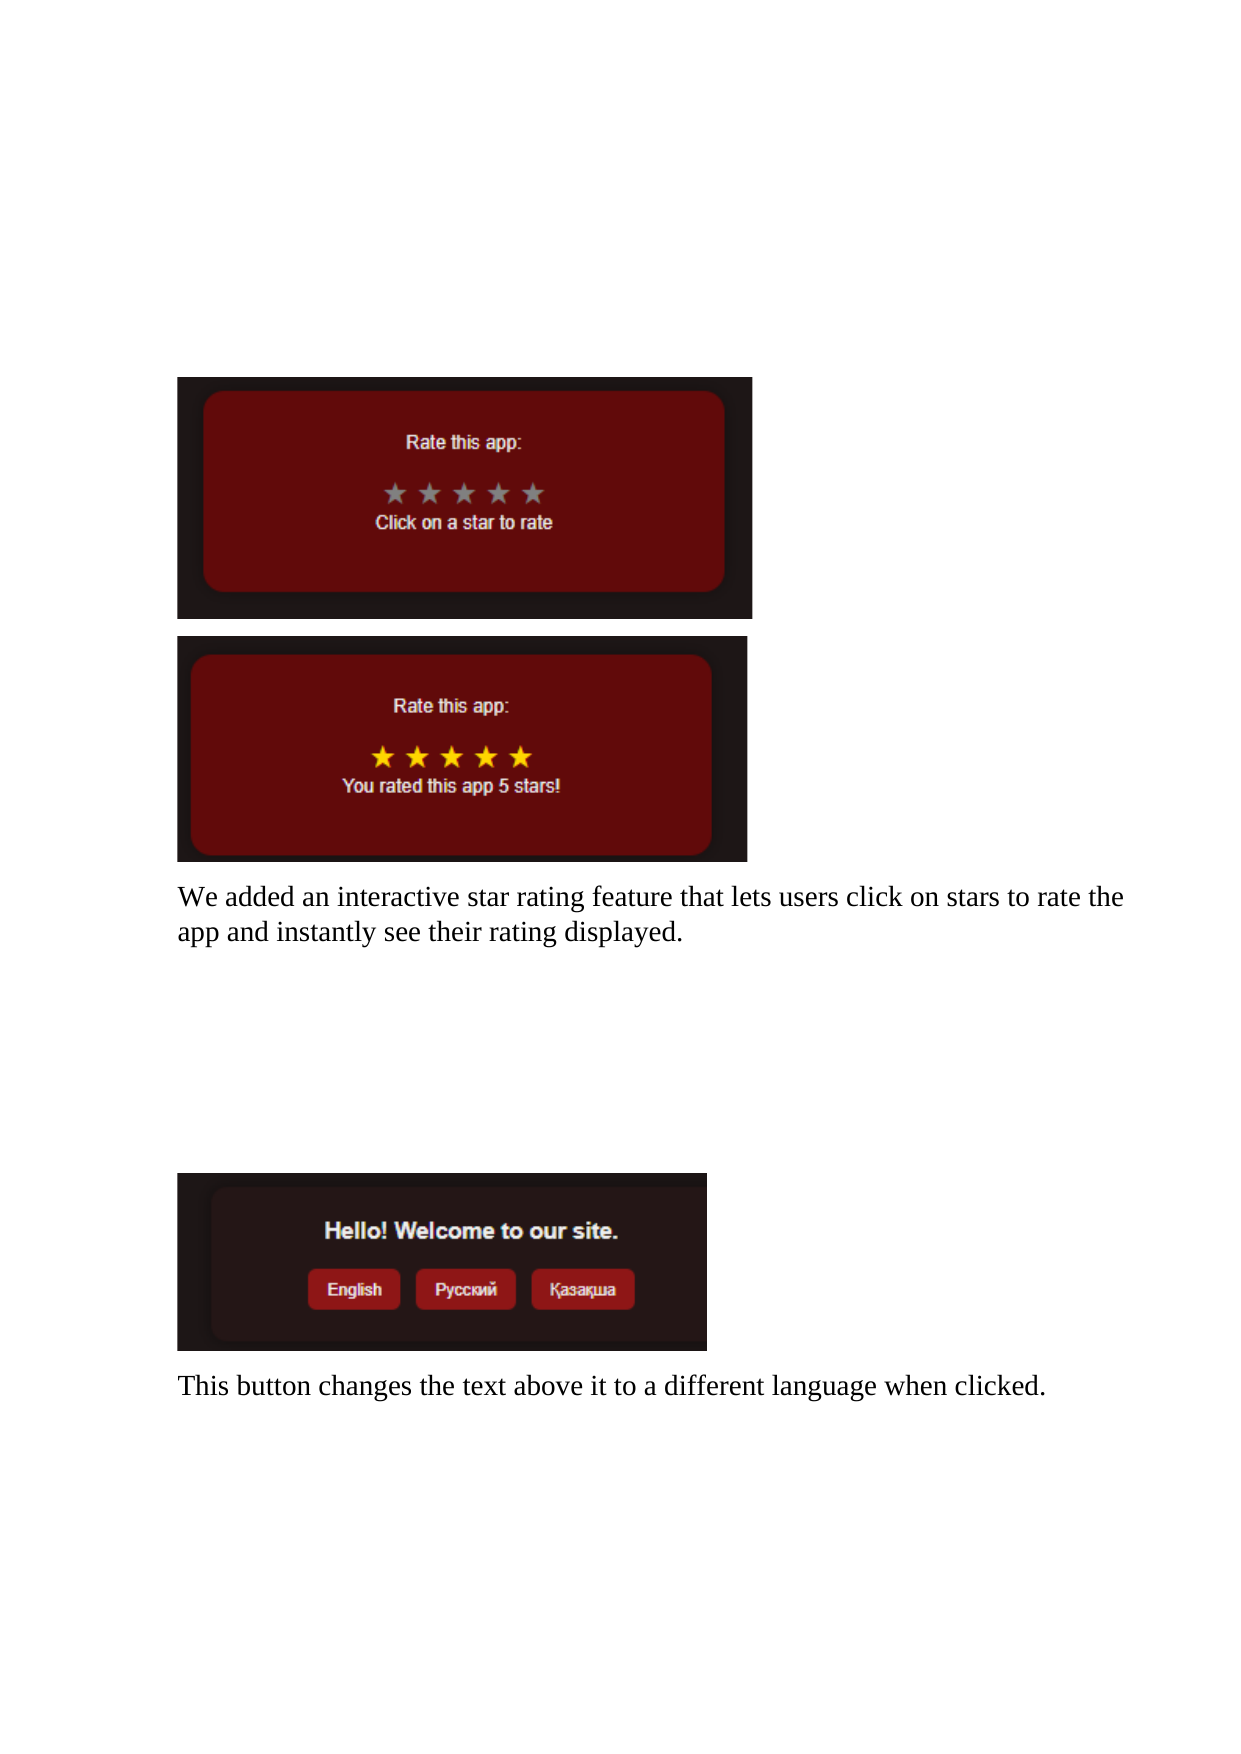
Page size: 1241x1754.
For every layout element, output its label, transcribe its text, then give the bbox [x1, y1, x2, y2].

picture [177, 636, 748, 862]
text This button changes the text above it to a different language when clicked. [177, 1368, 1152, 1402]
picture [177, 1173, 707, 1351]
text We added an interactive star rating feature that lets users click on stars to rate the app and instantly see their rating displayed. [177, 879, 1152, 948]
picture [177, 377, 753, 619]
